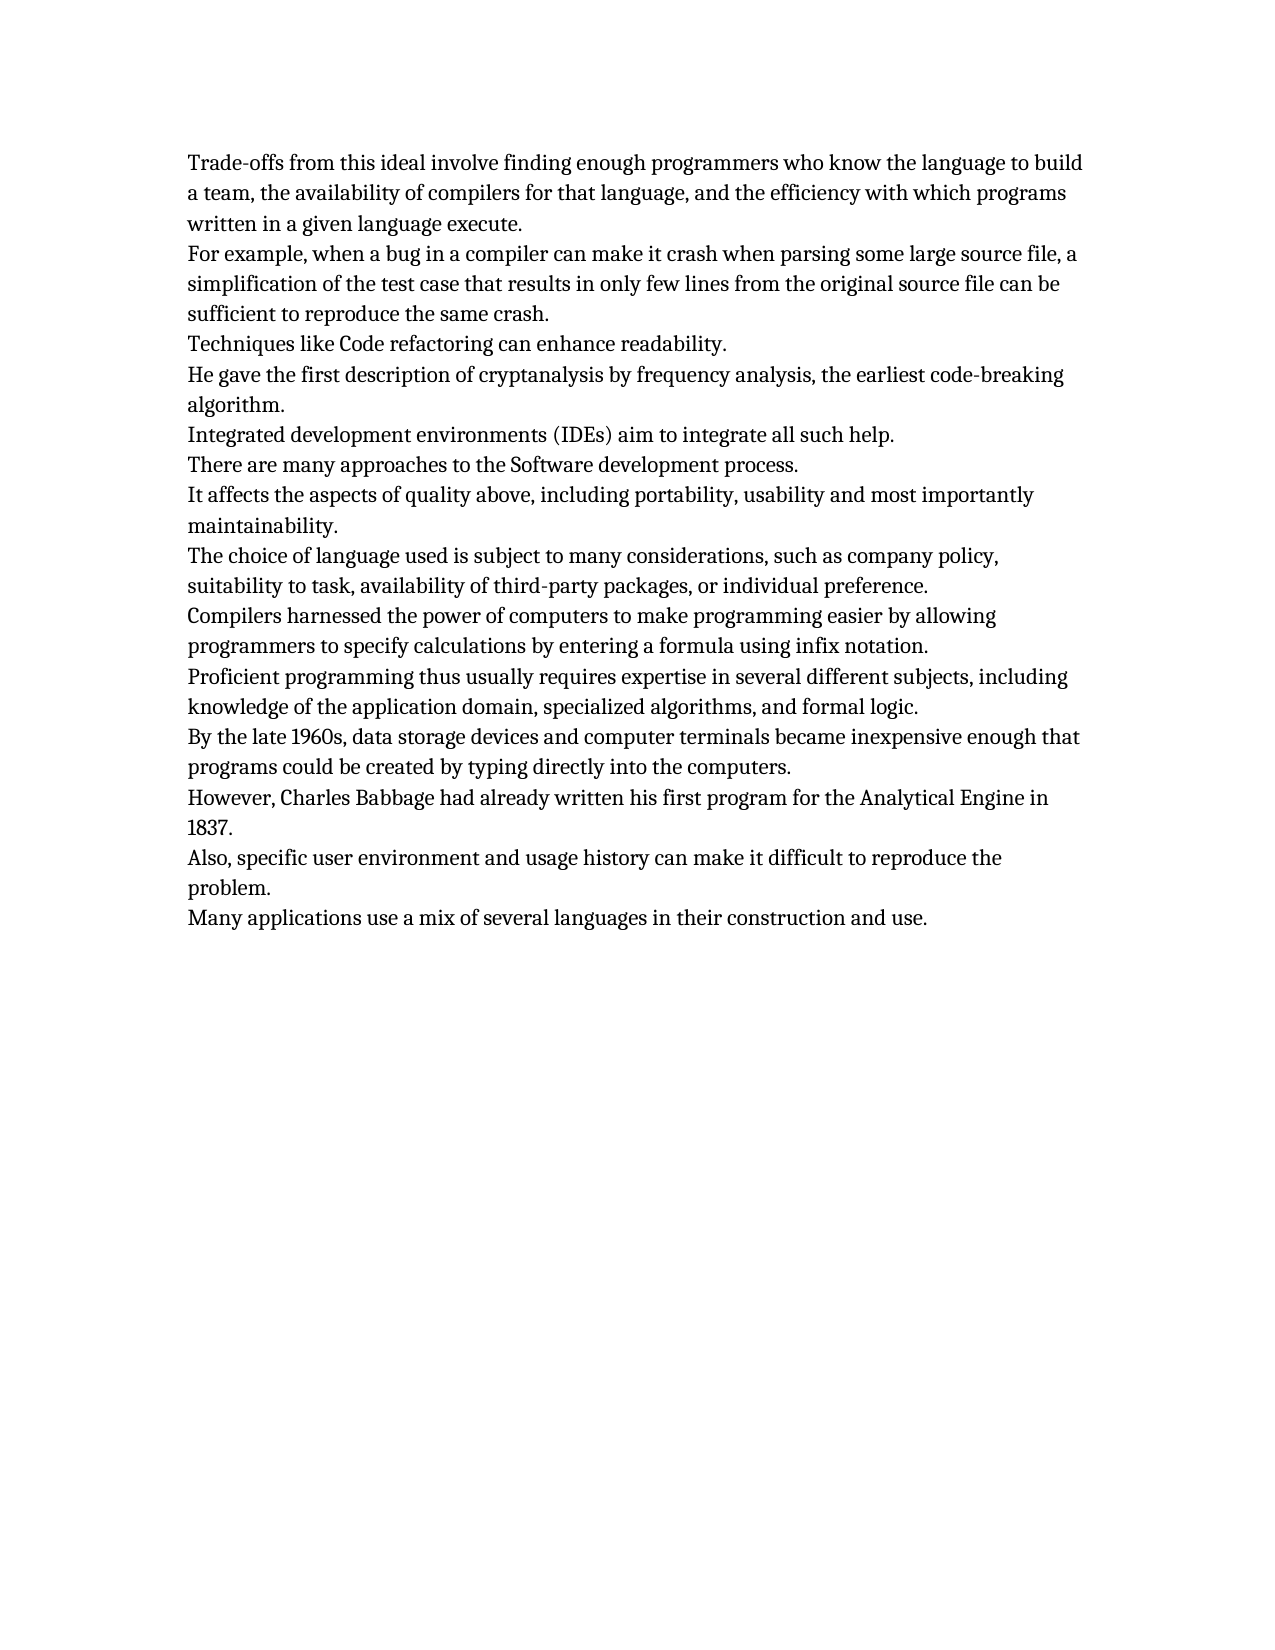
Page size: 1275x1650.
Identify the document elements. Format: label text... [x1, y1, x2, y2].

text Trade-offs from this ideal involve finding enough programmers who know the language to build a team, the availability of compilers for that language, and the efficiency with which programs written in a given language execute. For example, when a bug in a compiler can make it crash when parsing some large source file, a simplification of the test case that results in only few lines from the original source file can be sufficient to reproduce the same crash. Techniques like Code refactoring can enhance readability. He gave the first description of cryptanalysis by frequency analysis, the earliest code-breaking algorithm. Integrated development environments (IDEs) aim to integrate all such help. There are many approaches to the Software development process. It affects the aspects of quality above, including portability, usability and most importantly maintainability. The choice of language used is subject to many considerations, such as company policy, suitability to task, availability of third-party packages, or individual preference. Compilers harnessed the power of computers to make programming easier by allowing programmers to specify calculations by entering a formula using infix notation. Proficient programming thus usually requires expertise in several different subjects, including knowledge of the application domain, specialized algorithms, and formal logic. By the late 1960s, data storage devices and computer terminals became inexpensive enough that programs could be created by typing directly into the computers. However, Charles Babbage had already written his first program for the Analytical Engine in 1837. Also, specific user environment and usage history can make it difficult to reproduce the problem. Many applications use a mix of several languages in their construction and use. [187, 150, 1087, 962]
